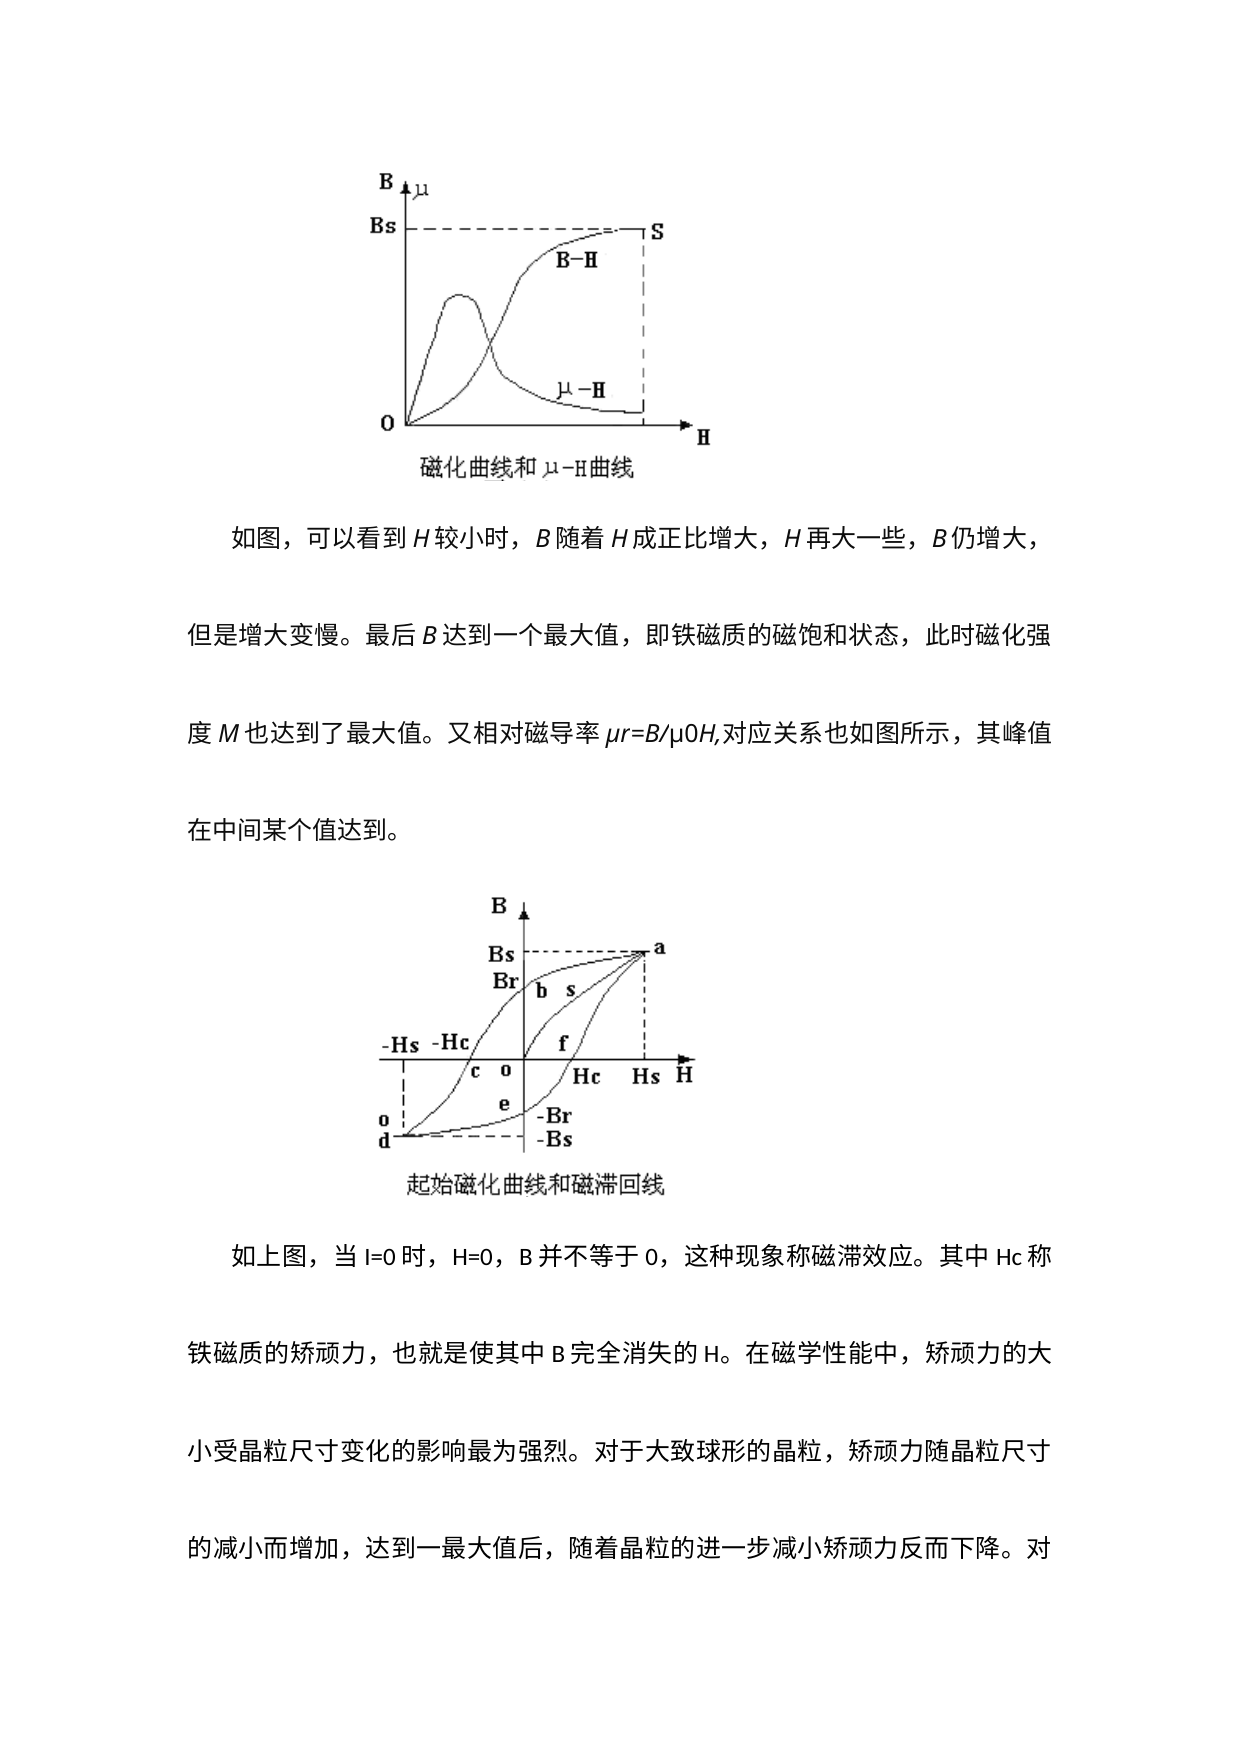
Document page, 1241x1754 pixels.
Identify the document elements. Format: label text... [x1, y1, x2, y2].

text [187, 1222, 1053, 1579]
picture [344, 162, 729, 481]
picture [348, 879, 730, 1197]
text 如图，可以看到H较小时，B随着H成正比增大，H再大一些，B仍增大，但是增大变慢。最后B达到一个最大值，即铁磁质的磁饱和状态，此时磁化强度M也达到了最大值。又相对磁导率μr=B/μ0H,对应关系也如图所示，其峰值在中间某个值达到。 [187, 504, 1053, 861]
